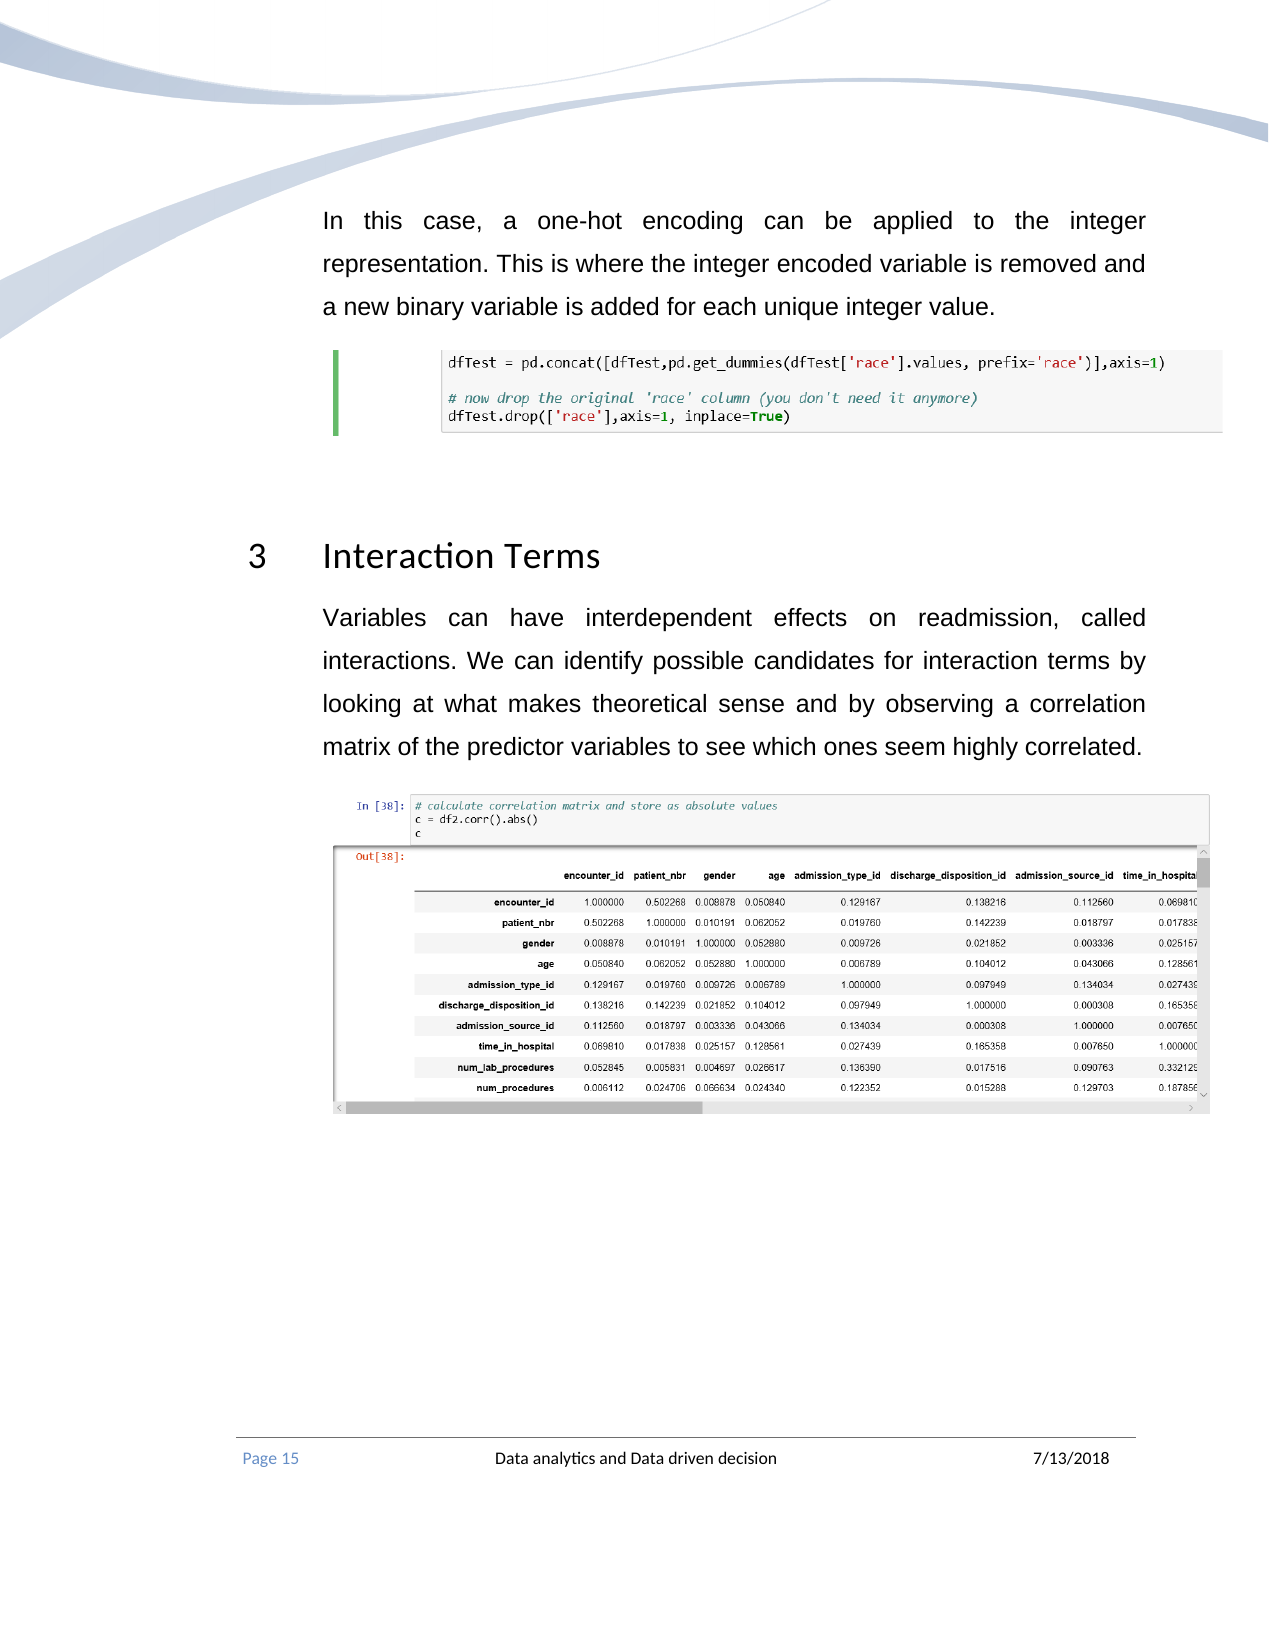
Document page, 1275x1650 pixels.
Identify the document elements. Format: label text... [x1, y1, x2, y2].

picture [0, 0, 1269, 436]
picture [322, 790, 1223, 1114]
text Variables can have interdependent effects on readmission, called interactions. We can identify possible candidates for interaction terms by looking at what makes theoretical sense and by observing a correlation matrix of the predictor variables to see which ones seem highly correlated. [322, 598, 1147, 765]
subtitle Interaction Terms [247, 517, 1147, 592]
text In this case, a one-hot encoding can be applied to the integer representation. This is where the integer encoded variable is removed and a new binary variable is added for each unique integer value. [322, 201, 1147, 325]
